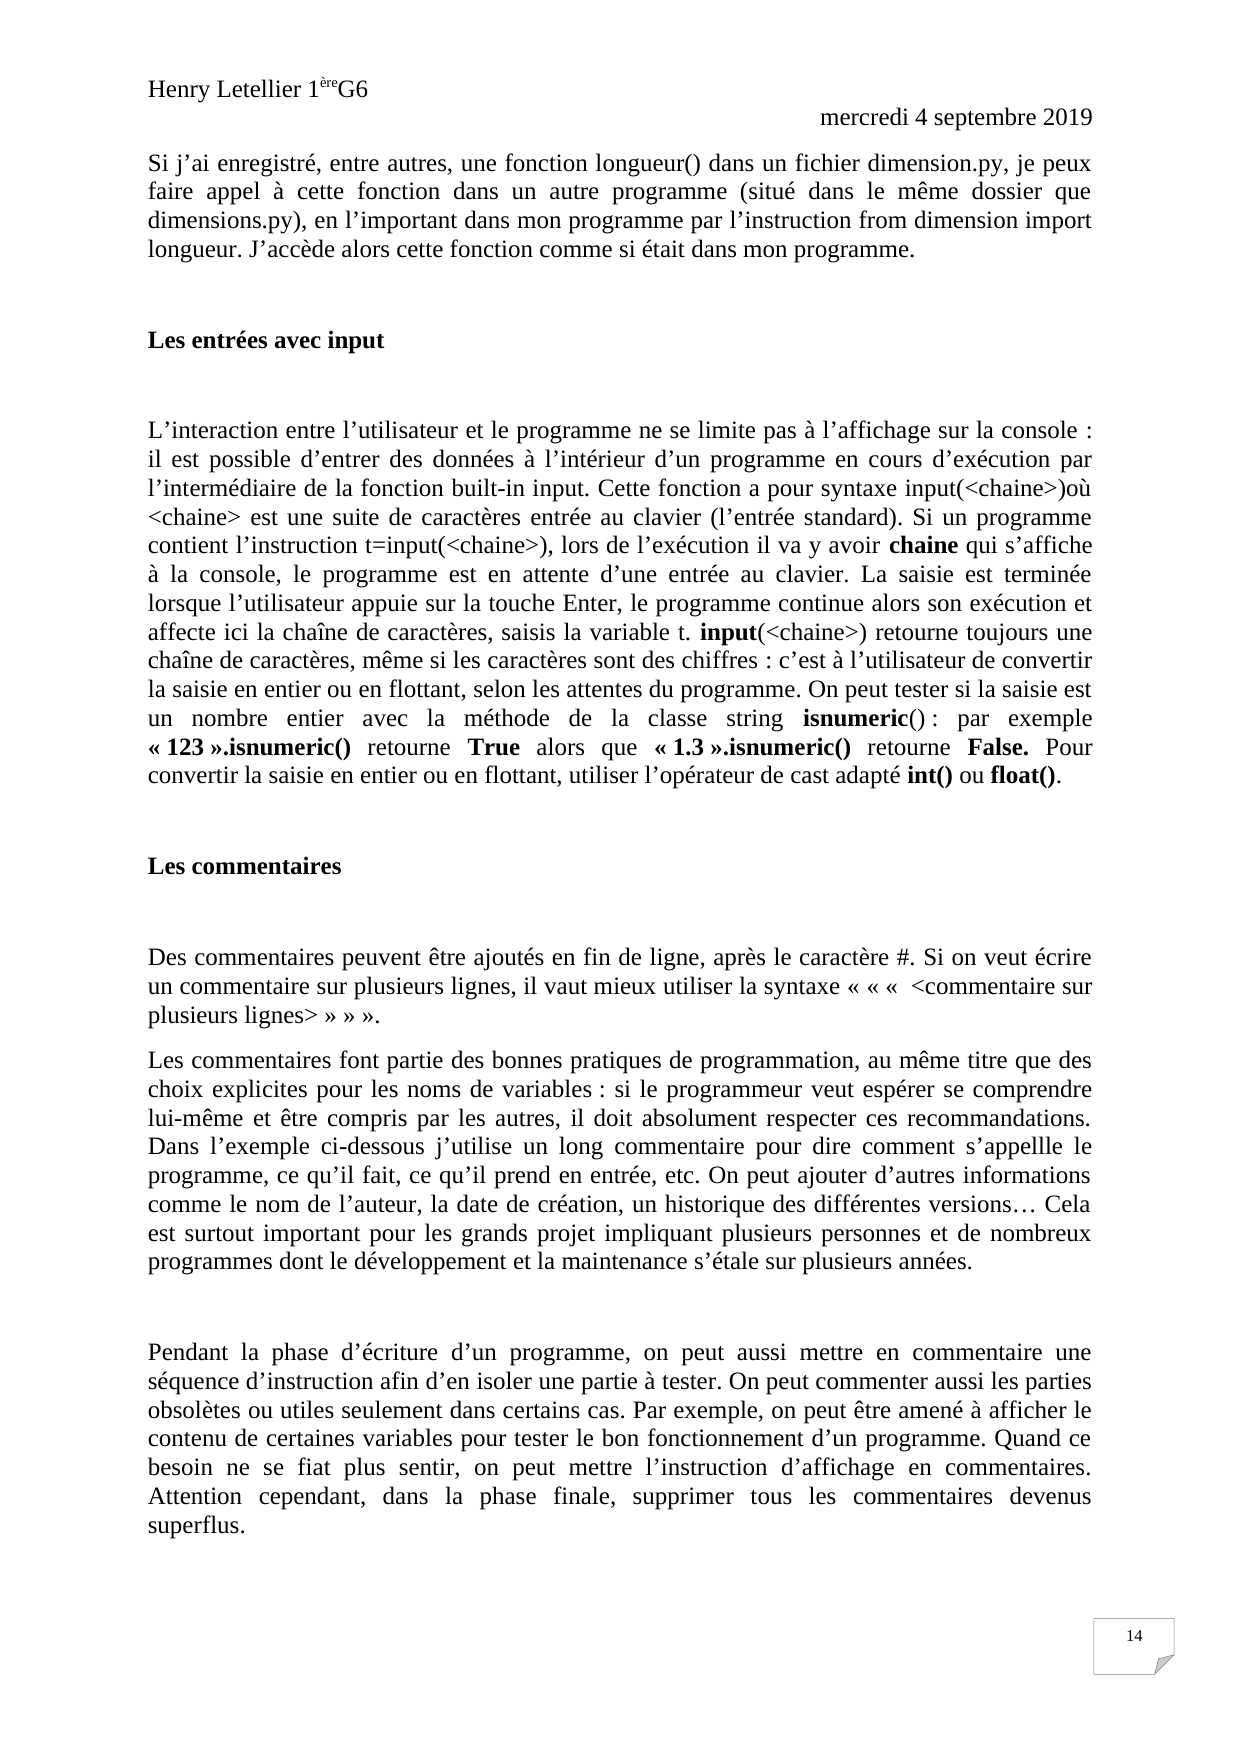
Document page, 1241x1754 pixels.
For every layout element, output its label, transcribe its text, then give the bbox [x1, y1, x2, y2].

text Les commentaires [148, 851, 1093, 880]
text Si j’ai enregistré, entre autres, une fonction longueur() dans un fichier dimension.py, je peux faire appel à cette fonction dans un autre programme (situé dans le même dossier que dimensions.py), en l’important dans mon programme par l’instruction from dimension import longueur. J’accède alors cette fonction comme si était dans mon programme. [148, 148, 1093, 263]
text Pendant la phase d’écriture d’un programme, on peut aussi mettre en commentaire une séquence d’instruction afin d’en isoler une partie à tester. On peut commenter aussi les parties obsolètes ou utiles seulement dans certains cas. Par exemple, on peut être amené à afficher le contenu de certaines variables pour tester le bon fonctionnement d’un programme. Quand ce besoin ne se fiat plus sentir, on peut mettre l’instruction d’affichage en commentaires. Attention cependant, dans la phase finale, supprimer tous les commentaires devenus superflus. [148, 1337, 1093, 1538]
text Les entrées avec input [148, 325, 1093, 353]
text Des commentaires peuvent être ajoutés en fin de ligne, après le caractère #. Si on veut écrire un commentaire sur plusieurs lignes, il vaut mieux utiliser la syntaxe « « « <commentaire sur plusieurs lignes> » » ». [148, 942, 1093, 1028]
text L’interaction entre l’utilisateur et le programme ne se limite pas à l’affichage sur la console : il est possible d’entrer des données à l’intérieur d’un programme en cours d’exécution par l’intermédiaire de la fonction built-in input. Cette fonction a pour syntaxe input(<chaine>)où <chaine> est une suite de caractères entrée au clavier (l’entrée standard). Si un programme contient l’instruction t=input(<chaine>), lors de l’exécution il va y avoir chaine qui s’affiche à la console, le programme est en attente d’une entrée au clavier. La saisie est terminée lorsque l’utilisateur appuie sur la touche Enter, le programme continue alors son exécution et affecte ici la chaîne de caractères, saisis la variable t. input(<chaine>) retourne toujours une chaîne de caractères, même si les caractères sont des chiffres : c’est à l’utilisateur de convertir la saisie en entier ou en flottant, selon les attentes du programme. On peut tester si la saisie est un nombre entier avec la méthode de la classe string isnumeric() : par exemple « 123 ».isnumeric() retourne True alors que « 1.3 ».isnumeric() retourne False. Pour convertir la saisie en entier ou en flottant, utiliser l’opérateur de cast adapté int() ou float(). [148, 416, 1093, 789]
text Les commentaires font partie des bonnes pratiques de programmation, au même titre que des choix explicites pour les noms de variables : si le programmeur veut espérer se comprendre lui-même et être compris par les autres, il doit absolument respecter ces recommandations. Dans l’exemple ci-dessous j’utilise un long commentaire pour dire comment s’appellle le programme, ce qu’il fait, ce qu’il prend en entrée, etc. On peut ajouter d’autres informations comme le nom de l’auteur, la date de création, un historique des différentes versions… Cela est surtout important pour les grands projet impliquant plusieurs personnes et de nombreux programmes dont le développement et la maintenance s’étale sur plusieurs années. [148, 1045, 1093, 1275]
